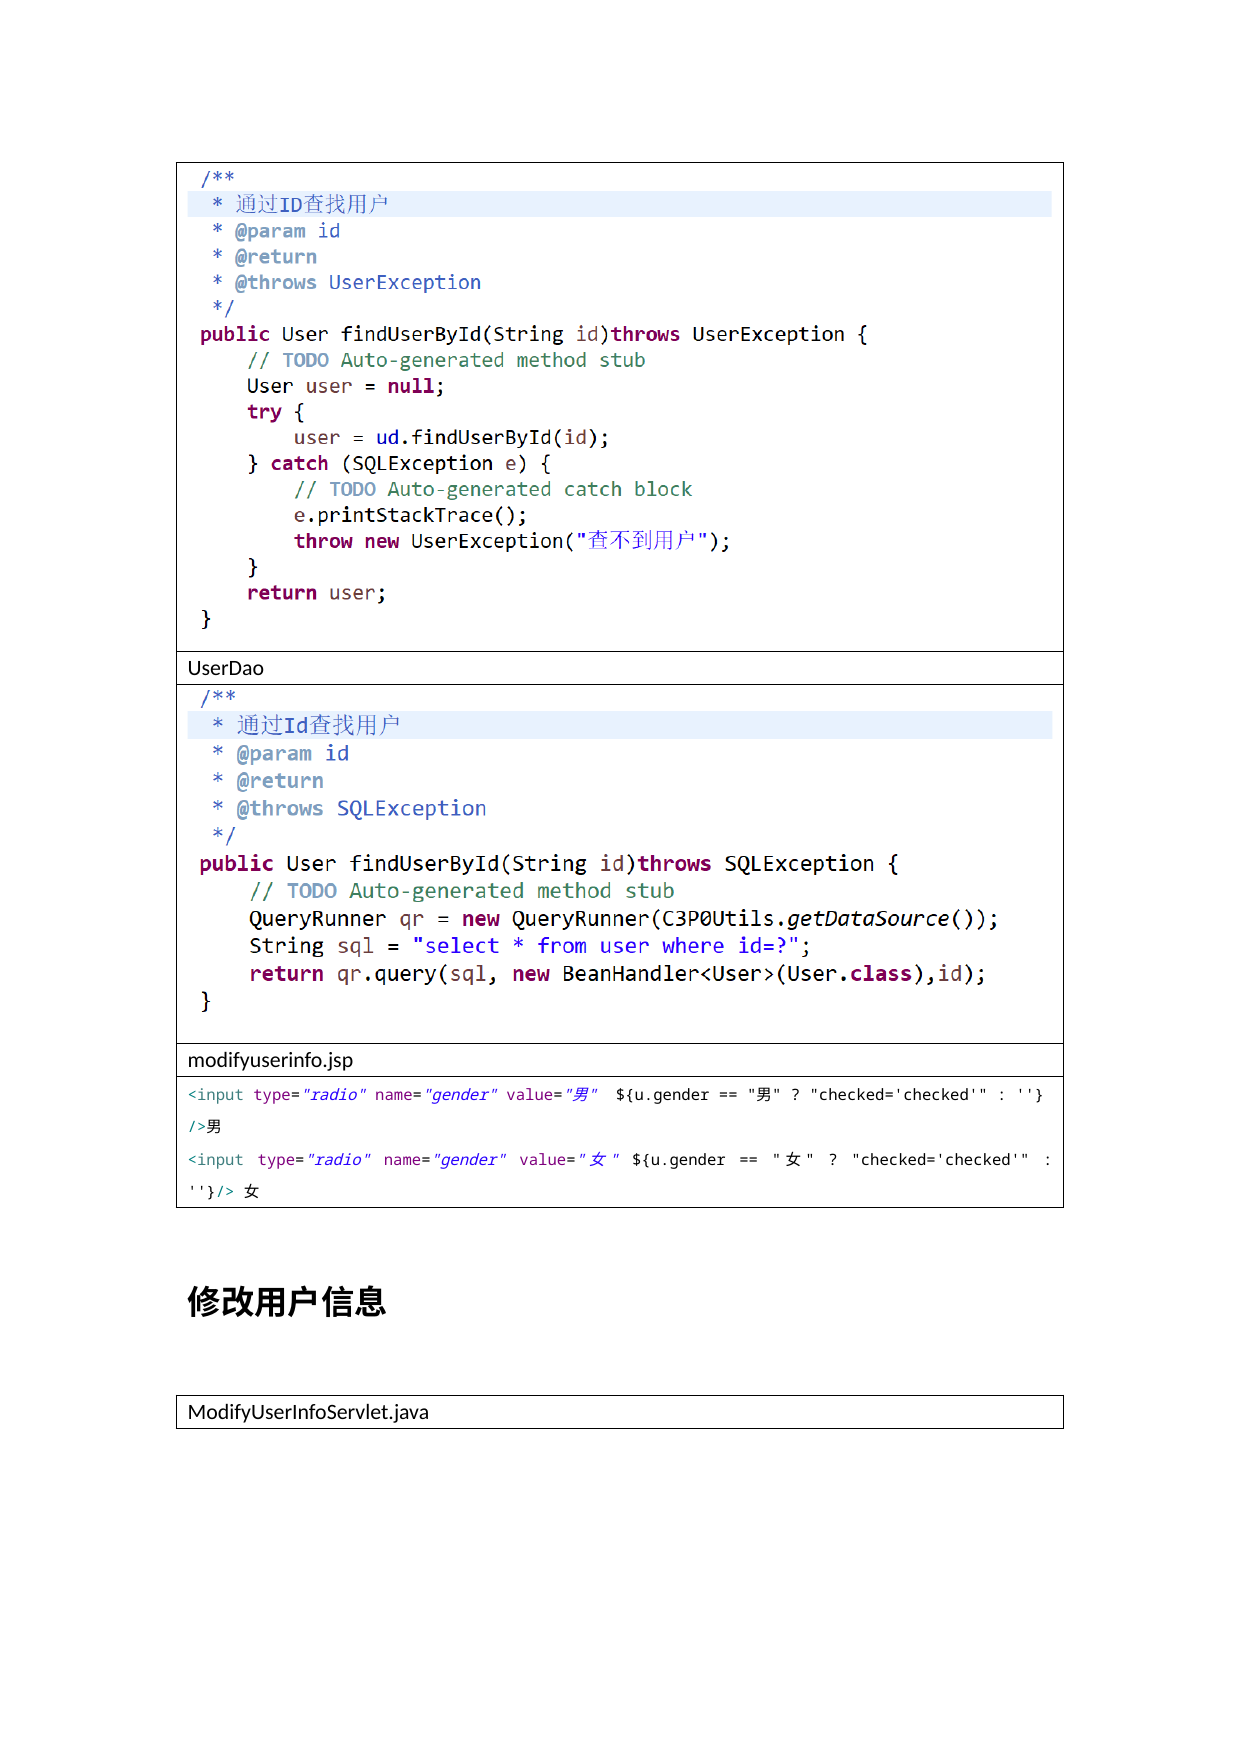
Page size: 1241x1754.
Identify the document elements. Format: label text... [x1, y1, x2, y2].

picture [187, 685, 1053, 1017]
picture [187, 163, 1052, 632]
table_cell modifyuserinfo.jsp [177, 1044, 1063, 1076]
table_header ModifyUserInfoServlet.java [177, 1396, 1063, 1428]
table_cell <input type="radio" name="gender" value="男" ${u.gender == "男" ? "checked='checked'" : ''} />男 <input type="radio" name="gender" value="女" ${u.gender == "女" ? "checked='checked'" : ''}/> 女 [177, 1077, 1063, 1207]
subtitle 修改用户信息 [187, 1268, 1053, 1333]
table_cell UserDao [177, 652, 1063, 684]
table_cell [177, 163, 1063, 651]
table_cell [177, 685, 1063, 1043]
